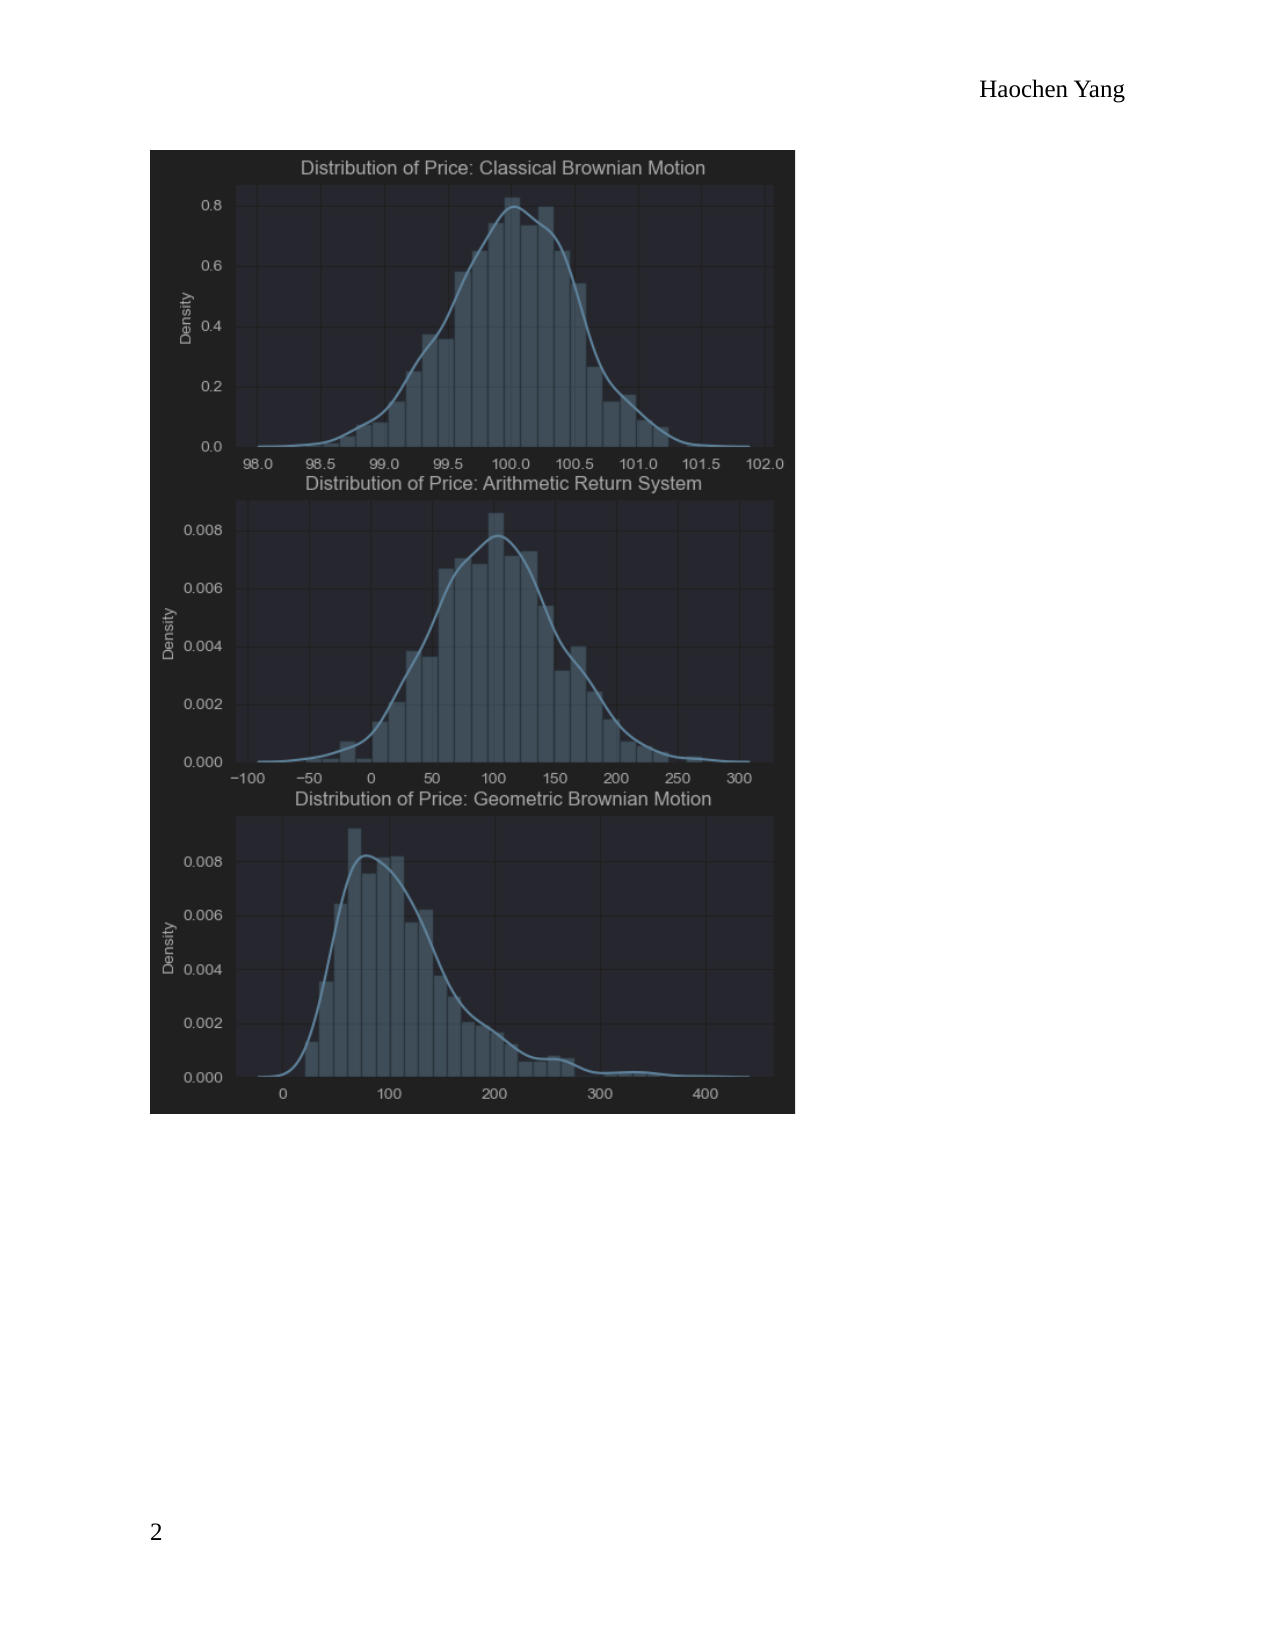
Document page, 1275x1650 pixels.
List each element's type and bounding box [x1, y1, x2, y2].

picture [150, 150, 796, 1114]
